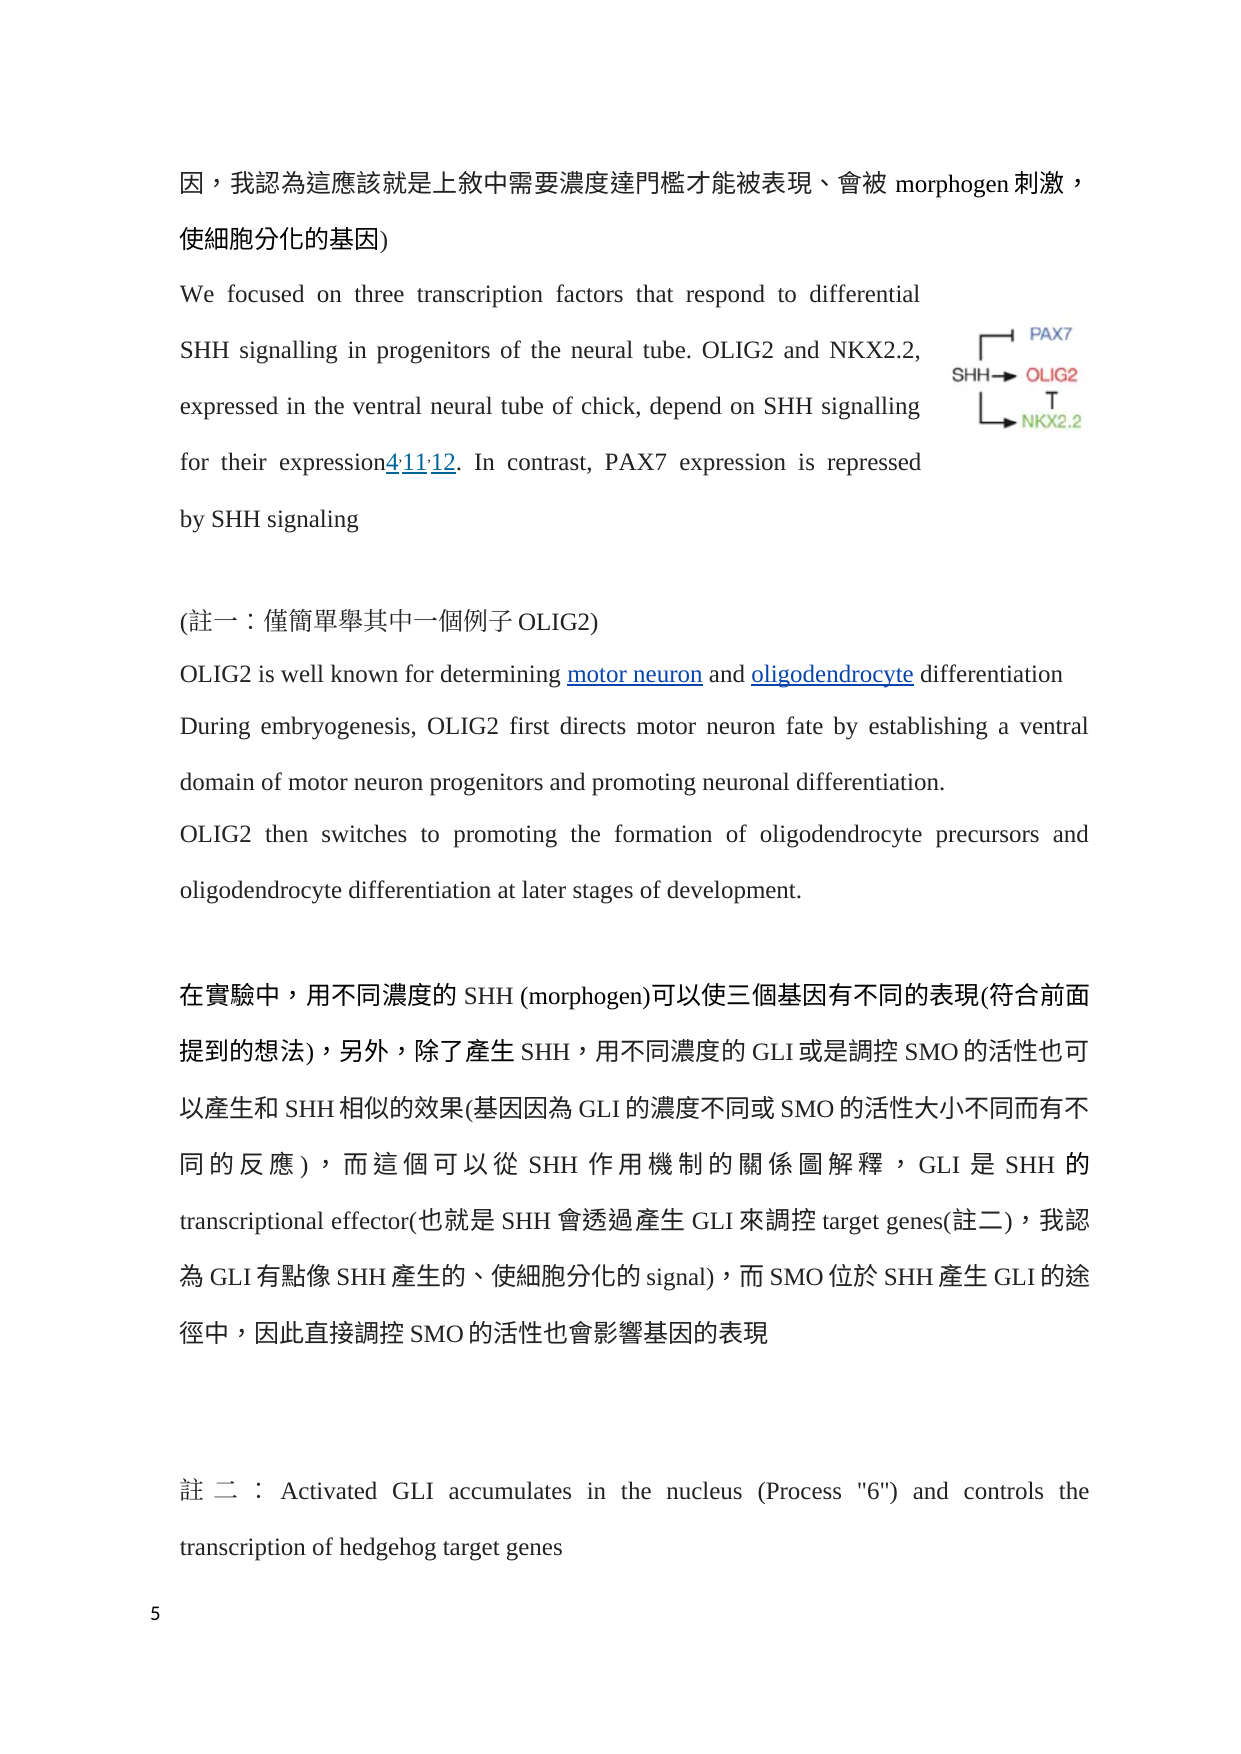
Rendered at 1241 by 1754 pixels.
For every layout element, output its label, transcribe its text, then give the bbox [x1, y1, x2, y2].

text OLIG2 then switches to promoting the formation of oligodendrocyte precursors and oligodendrocyte differentiation at later stages of development. [179, 815, 1090, 909]
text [179, 162, 1090, 256]
picture [940, 292, 1087, 455]
text 在實驗中，用不同濃度的SHH (morphogen)可以使三個基因有不同的表現(符合前面提到的想法)，另外，除了產生SHH，用不同濃度的GLI或是調控SMO的活性也可以產生和SHH相似的效果(基因因為GLI的濃度不同或SMO的活性大小不同而有不同的反應)，而這個可以從SHH作用機制的關係圖解釋，GLI是SHH的transcriptional effector(也就是SHH會透過產生GLI來調控target genes(註二)，我認為GLI有點像SHH產生的、使細胞分化的signal)，而SMO位於SHH產生GLI的途徑中，因此直接調控SMO的活性也會影響基因的表現 [179, 975, 1090, 1350]
text (註一：僅簡單舉其中一個例子OLIG2) [179, 603, 1090, 641]
text We focused on three transcription factors that respond to differential SHH signalling in progenitors of the neural tube. OLIG2 and NKX2.2, expressed in the ventral neural tube of chick, depend on SHH signalling for their expression4,11,12. In contrast, PAX7 expression is repressed by SHH signaling [179, 274, 1090, 537]
text OLIG2 is well known for determining motor neuron and oligodendrocyte differentiation [179, 655, 1090, 692]
text During embryogenesis, OLIG2 first directs motor neuron fate by establishing a ventral domain of motor neuron progenitors and promoting neuronal differentiation. [179, 707, 1090, 801]
text 註二：Activated GLI accumulates in the nucleus (Process "6") and controls the transcription of hedgehog target genes [179, 1472, 1090, 1566]
